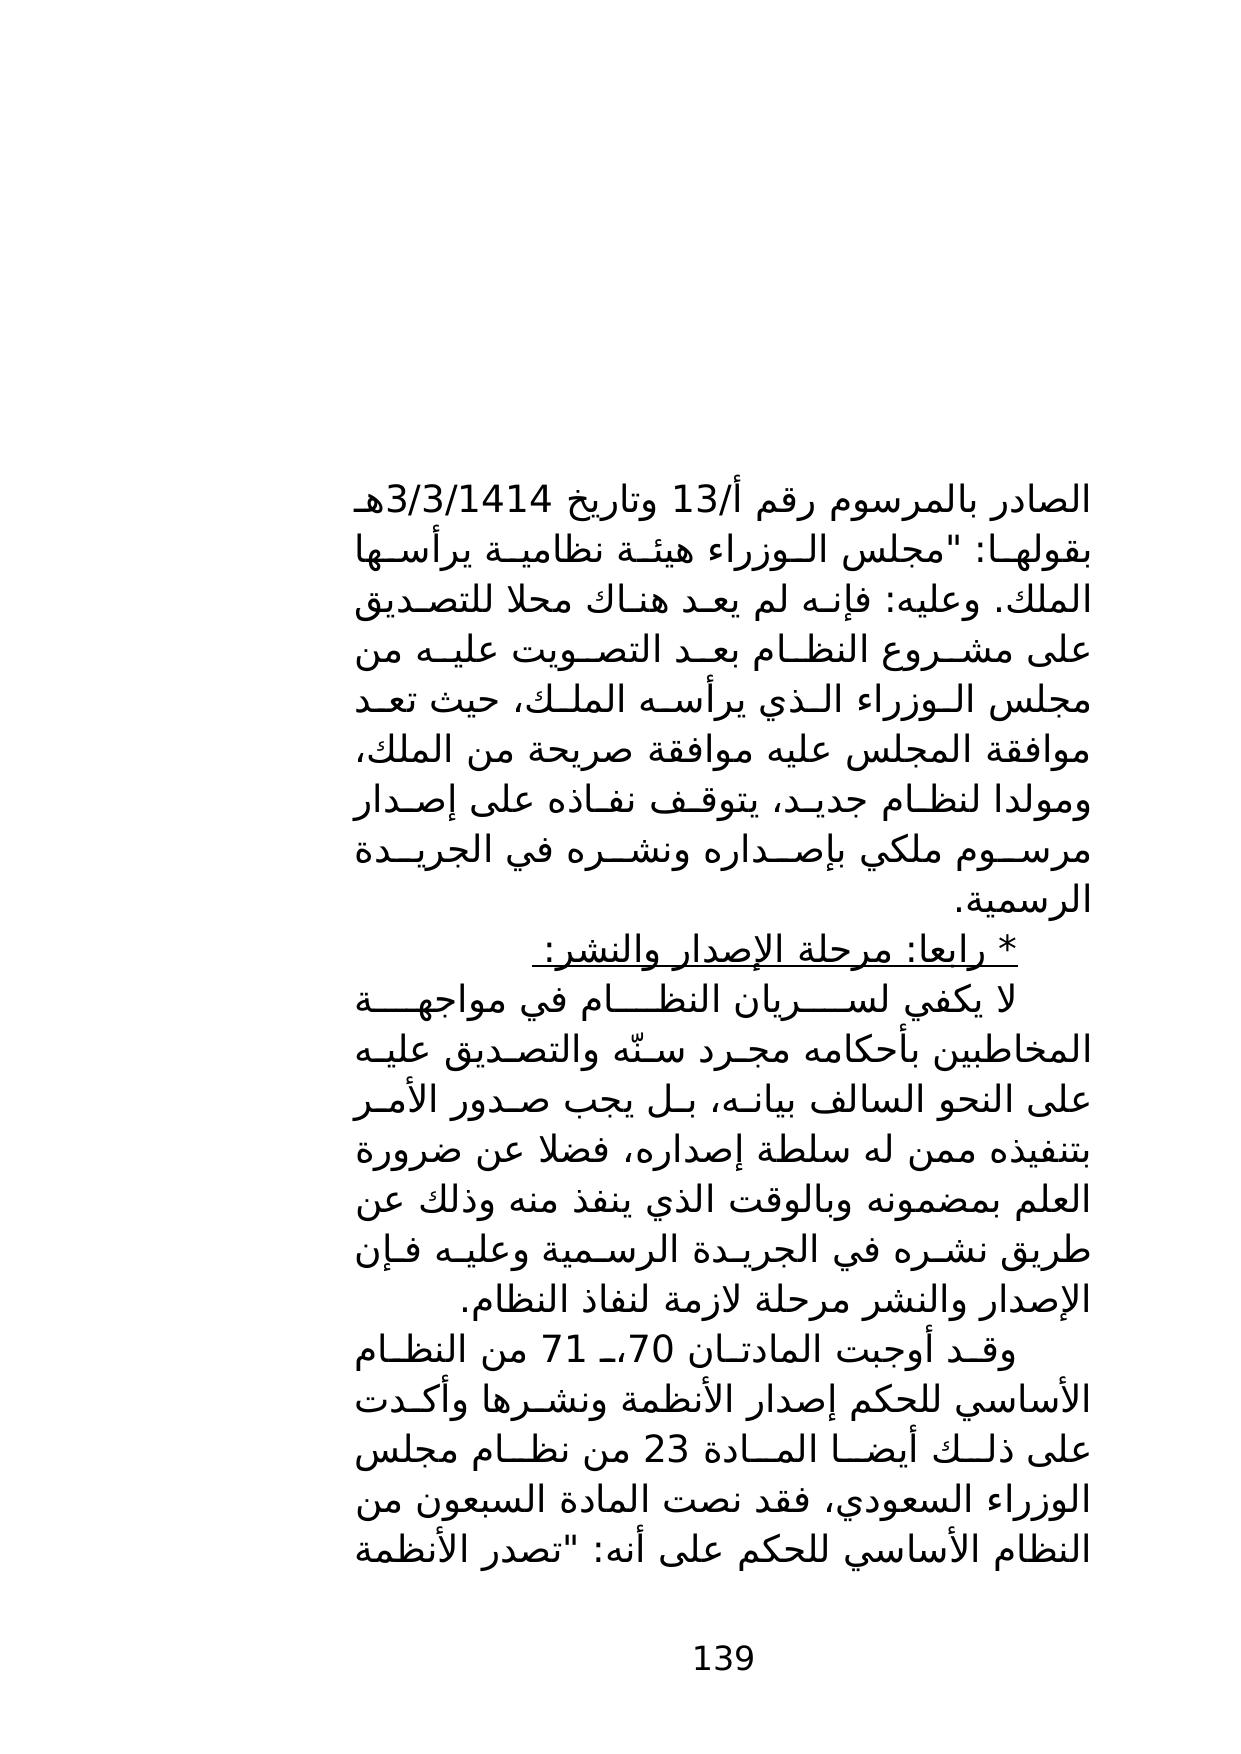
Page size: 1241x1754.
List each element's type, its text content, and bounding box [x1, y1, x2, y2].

text * رابعا: مرحلة الإصدار والنشر: [354, 922, 1092, 972]
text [354, 472, 1092, 922]
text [354, 1322, 1092, 1572]
text لا يكفي لسريان النظام في مواجهة المخاطبين بأحكامه مجرد سنّه والتصديق عليه على النحو السالف بيانه، بل يجب صدور الأمر بتنفيذه ممن له سلطة إصداره، فضلا عن ضرورة العلم بمضمونه وبالوقت الذي ينفذ منه وذلك عن طريق نشره في الجريدة الرسمية وعليه فإن الإصدار والنشر مرحلة لازمة لنفاذ النظام. [354, 972, 1092, 1322]
